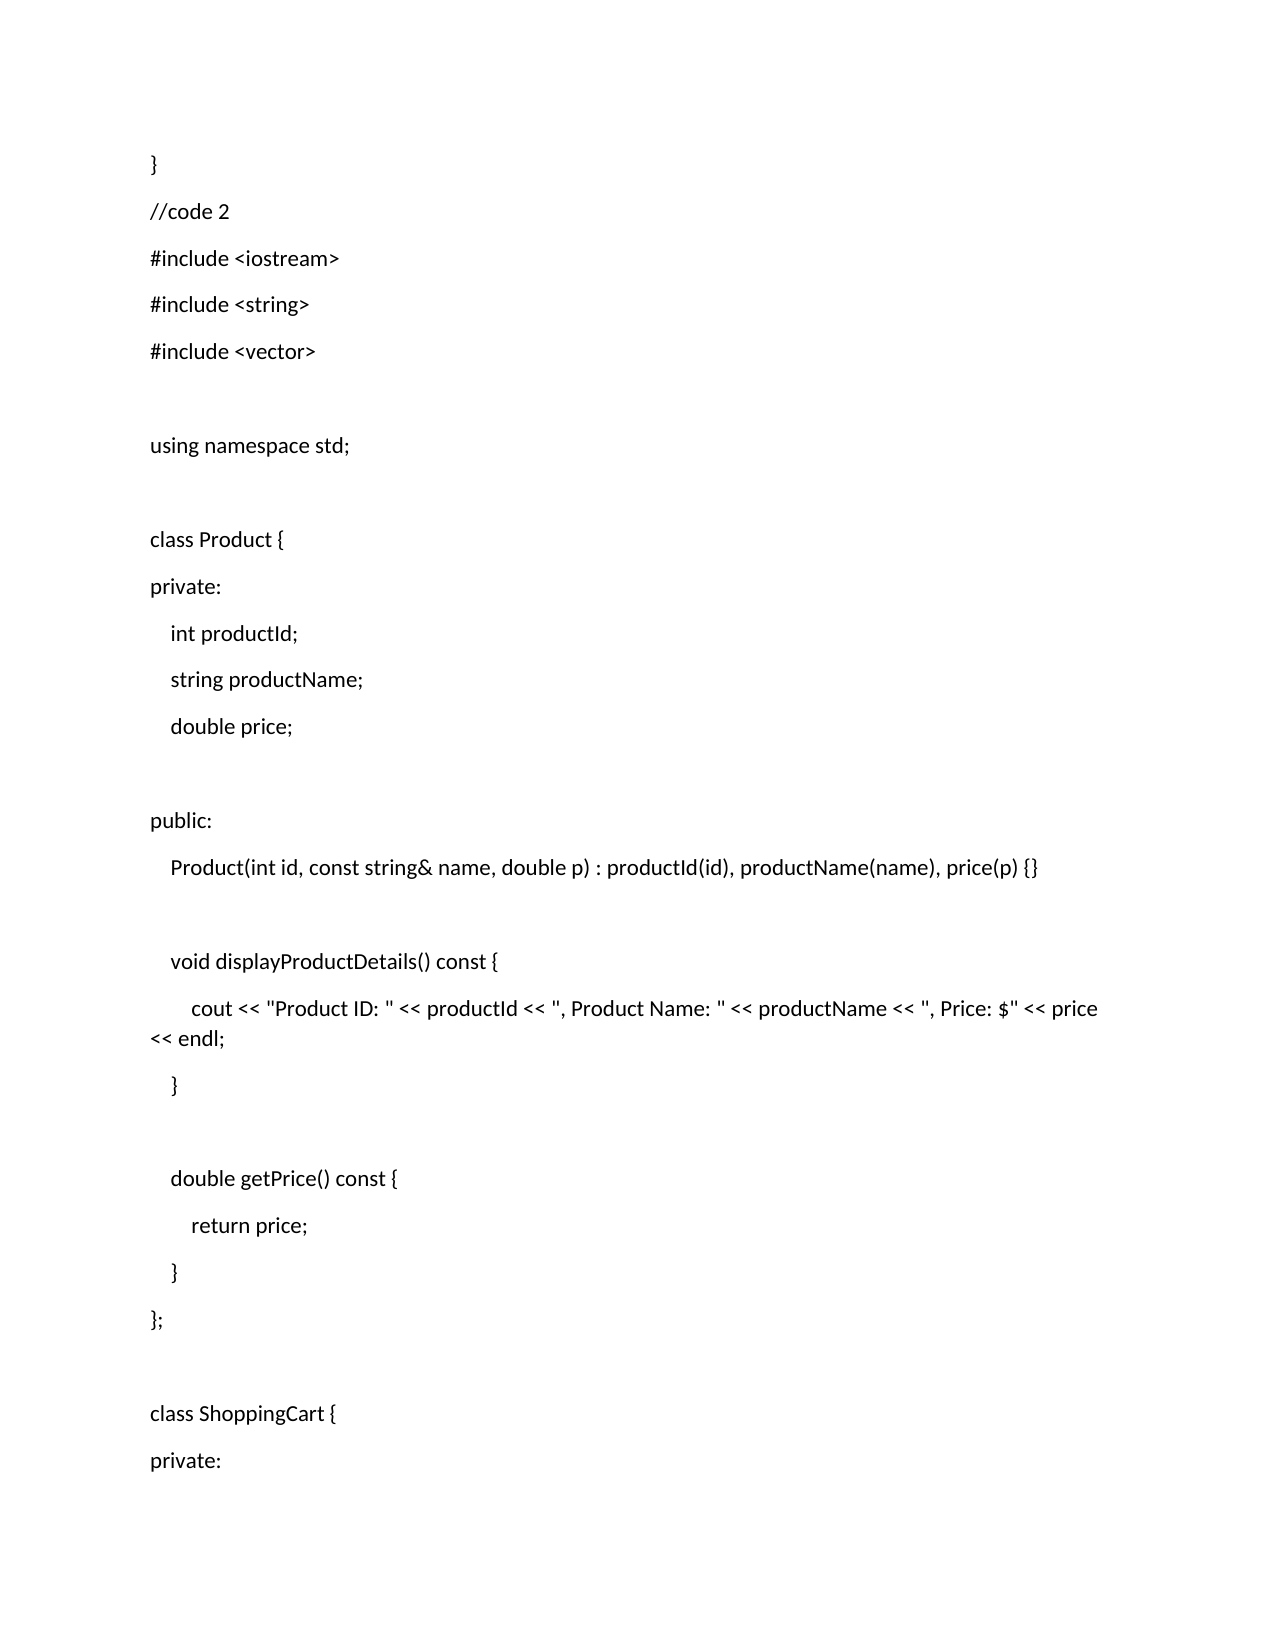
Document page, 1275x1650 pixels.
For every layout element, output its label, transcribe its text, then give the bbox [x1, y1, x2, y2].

text double price; [150, 712, 1125, 741]
text using namespace std; [150, 431, 1125, 459]
text private: [150, 1446, 1125, 1474]
text int productId; [150, 619, 1125, 647]
text //code 2 [150, 197, 1125, 225]
text return price; [150, 1211, 1125, 1239]
text #include <vector> [150, 337, 1125, 366]
text cout << "Product ID: " << productId << ", Product Name: " << productName << ", Price: $" << price << endl; [150, 994, 1125, 1052]
text string productName; [150, 666, 1125, 694]
text private: [150, 572, 1125, 600]
text } [150, 1071, 1125, 1099]
text class Product { [150, 525, 1125, 553]
text double getPrice() const { [150, 1164, 1125, 1193]
text public: [150, 806, 1125, 834]
text class ShoppingCart { [150, 1399, 1125, 1427]
text void displayProductDetails() const { [150, 947, 1125, 975]
text #include <iostream> [150, 244, 1125, 272]
text }; [150, 1305, 1125, 1333]
text } [150, 1258, 1125, 1286]
text } [150, 150, 1125, 178]
text Product(int id, const string& name, double p) : productId(id), productName(name), price(p) {} [150, 853, 1125, 881]
text #include <string> [150, 291, 1125, 319]
